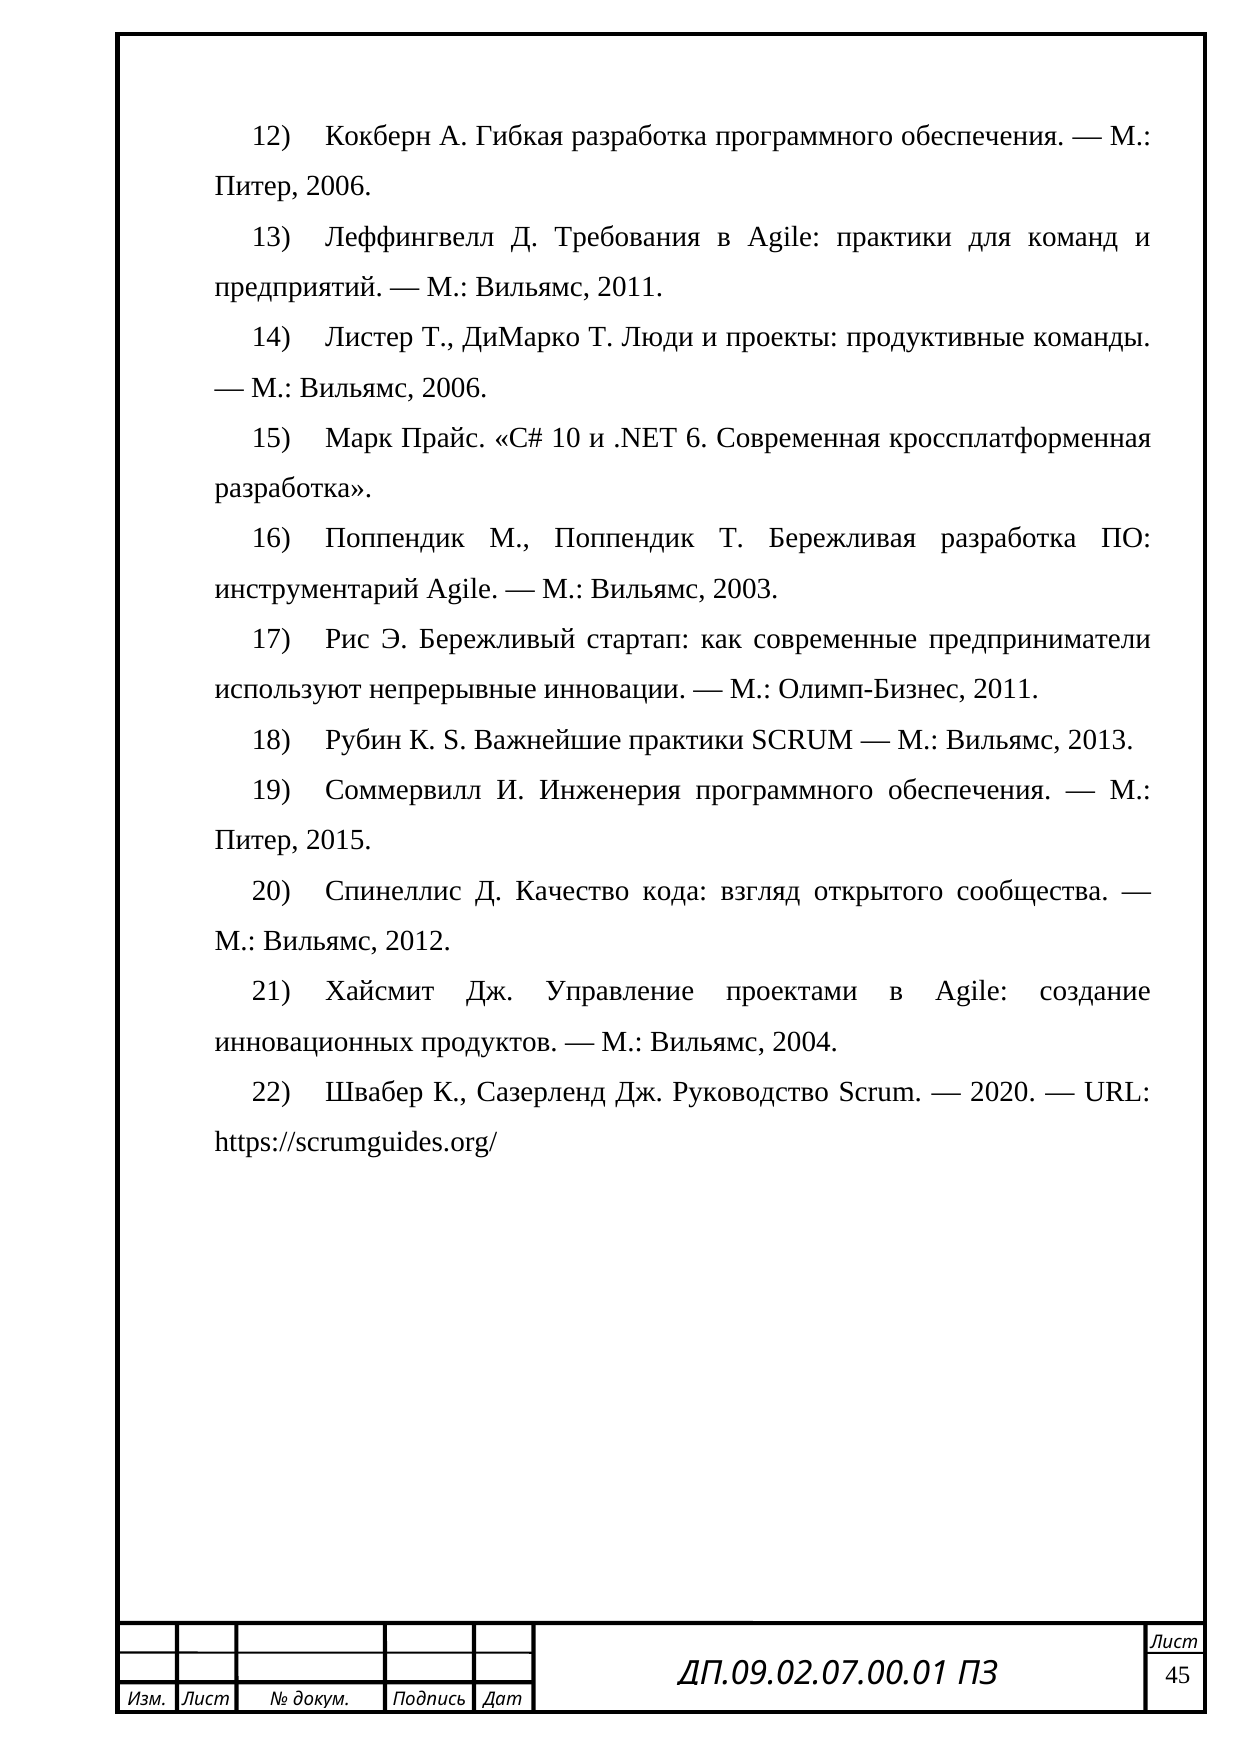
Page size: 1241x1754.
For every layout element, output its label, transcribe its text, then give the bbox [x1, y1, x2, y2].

list Хайсмит Дж. Управление проектами в Agile: создание инновационных продуктов. — М.: Вильямс, 2004. [214, 973, 1152, 1057]
list Кокберн А. Гибкая разработка программного обеспечения. — М.: Питер, 2006. [214, 118, 1152, 202]
list Рис Э. Бережливый стартап: как современные предприниматели используют непрерывные инновации. — М.: Олимп-Бизнес, 2011. [214, 621, 1152, 705]
list Рубин К. S. Важнейшие практики SCRUM — М.: Вильямс, 2013. [214, 722, 1152, 755]
list Швабер К., Сазерленд Дж. Руководство Scrum. — 2020. — URL: https://scrumguides.org/ [214, 1074, 1152, 1158]
list Спинеллис Д. Качество кода: взгляд открытого сообщества. — М.: Вильямс, 2012. [214, 873, 1152, 957]
list Соммервилл И. Инженерия программного обеспечения. — М.: Питер, 2015. [214, 772, 1152, 856]
list Листер Т., ДиМарко Т. Люди и проекты: продуктивные команды. — М.: Вильямс, 2006. [214, 319, 1152, 403]
list Поппендик М., Поппендик Т. Бережливая разработка ПО: инструментарий Agile. — М.: Вильямс, 2003. [214, 521, 1152, 604]
list Леффингвелл Д. Требования в Agile: практики для команд и предприятий. — М.: Вильямс, 2011. [214, 219, 1152, 303]
list Марк Прайс. «C# 10 и .NET 6. Современная кроссплатформенная разработка». [214, 420, 1152, 504]
